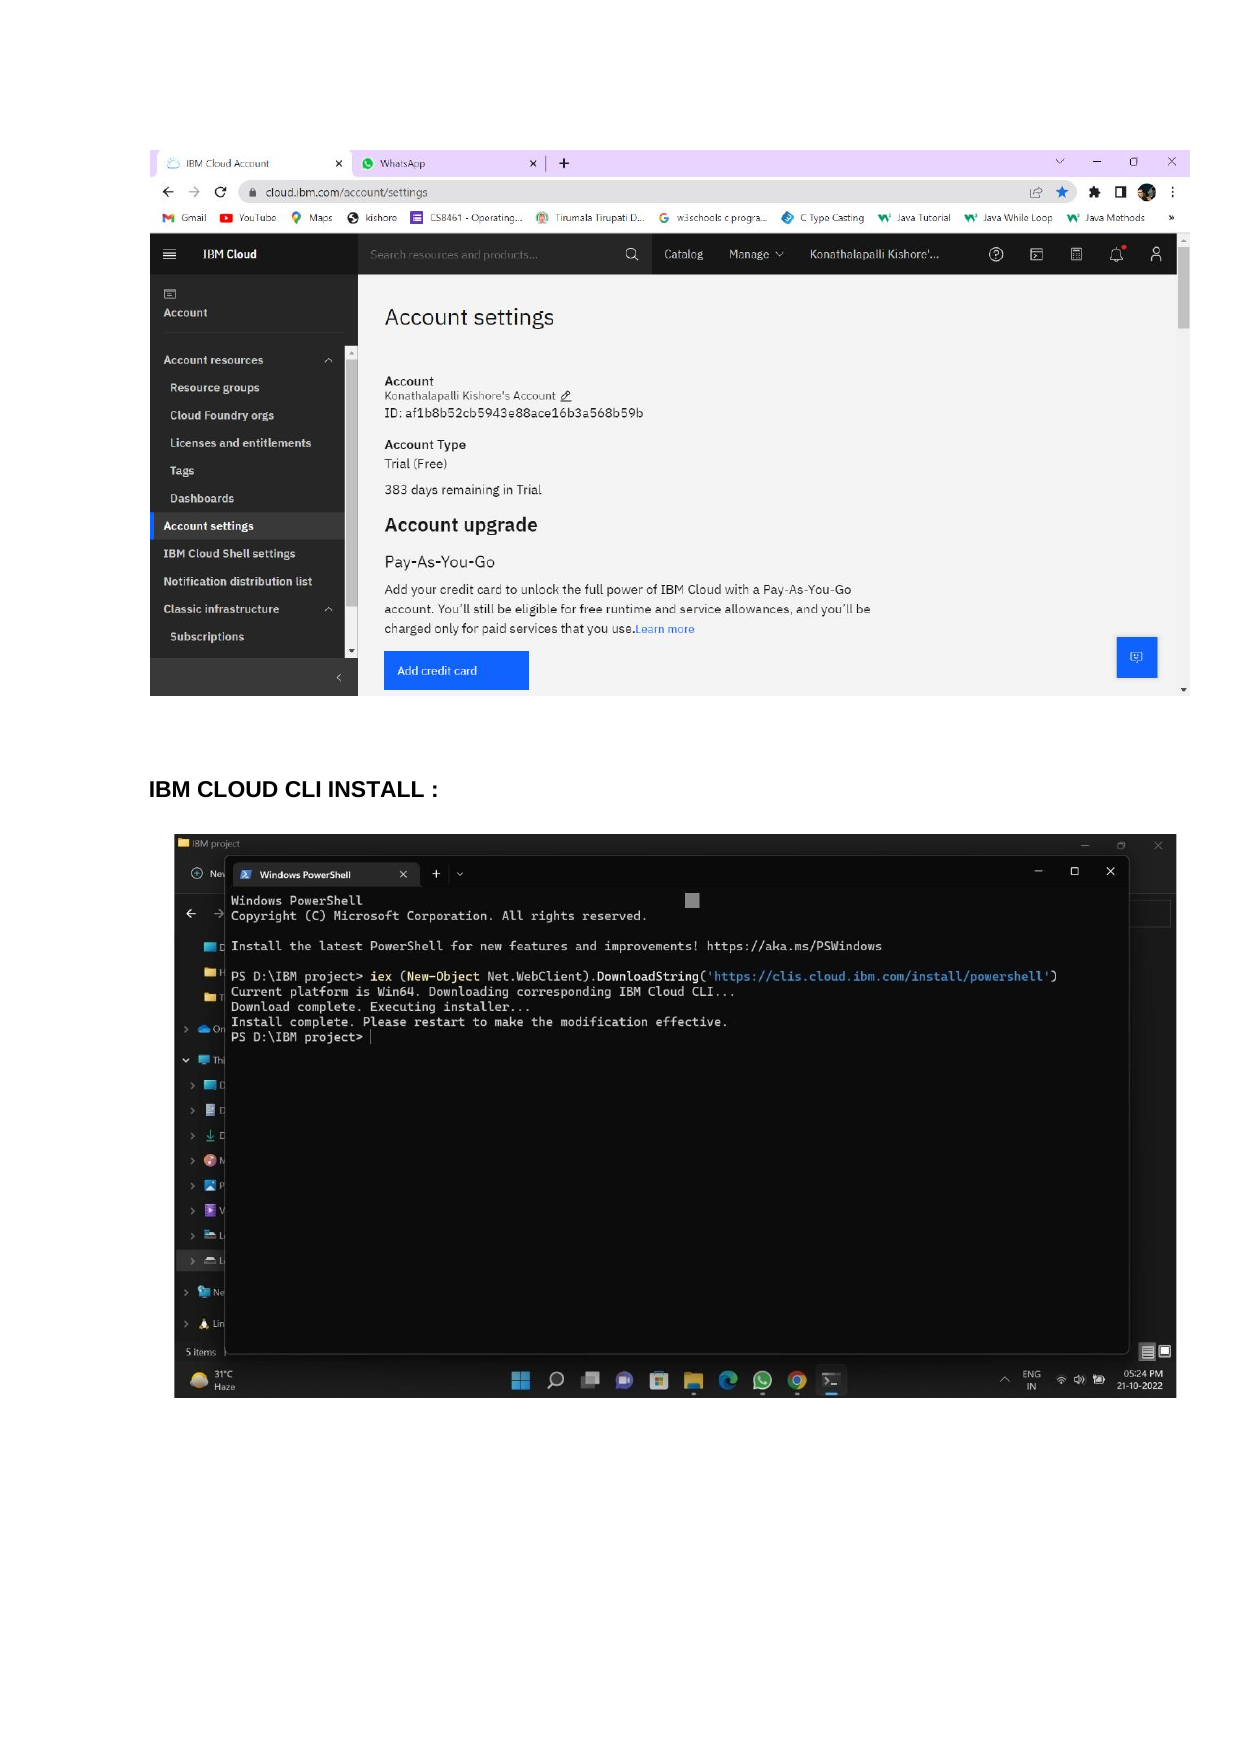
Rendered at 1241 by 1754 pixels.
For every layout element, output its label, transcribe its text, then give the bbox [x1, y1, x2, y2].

picture [174, 834, 1177, 1398]
picture [150, 150, 1190, 696]
text IBM CLOUD CLI INSTALL : [148, 776, 1190, 802]
